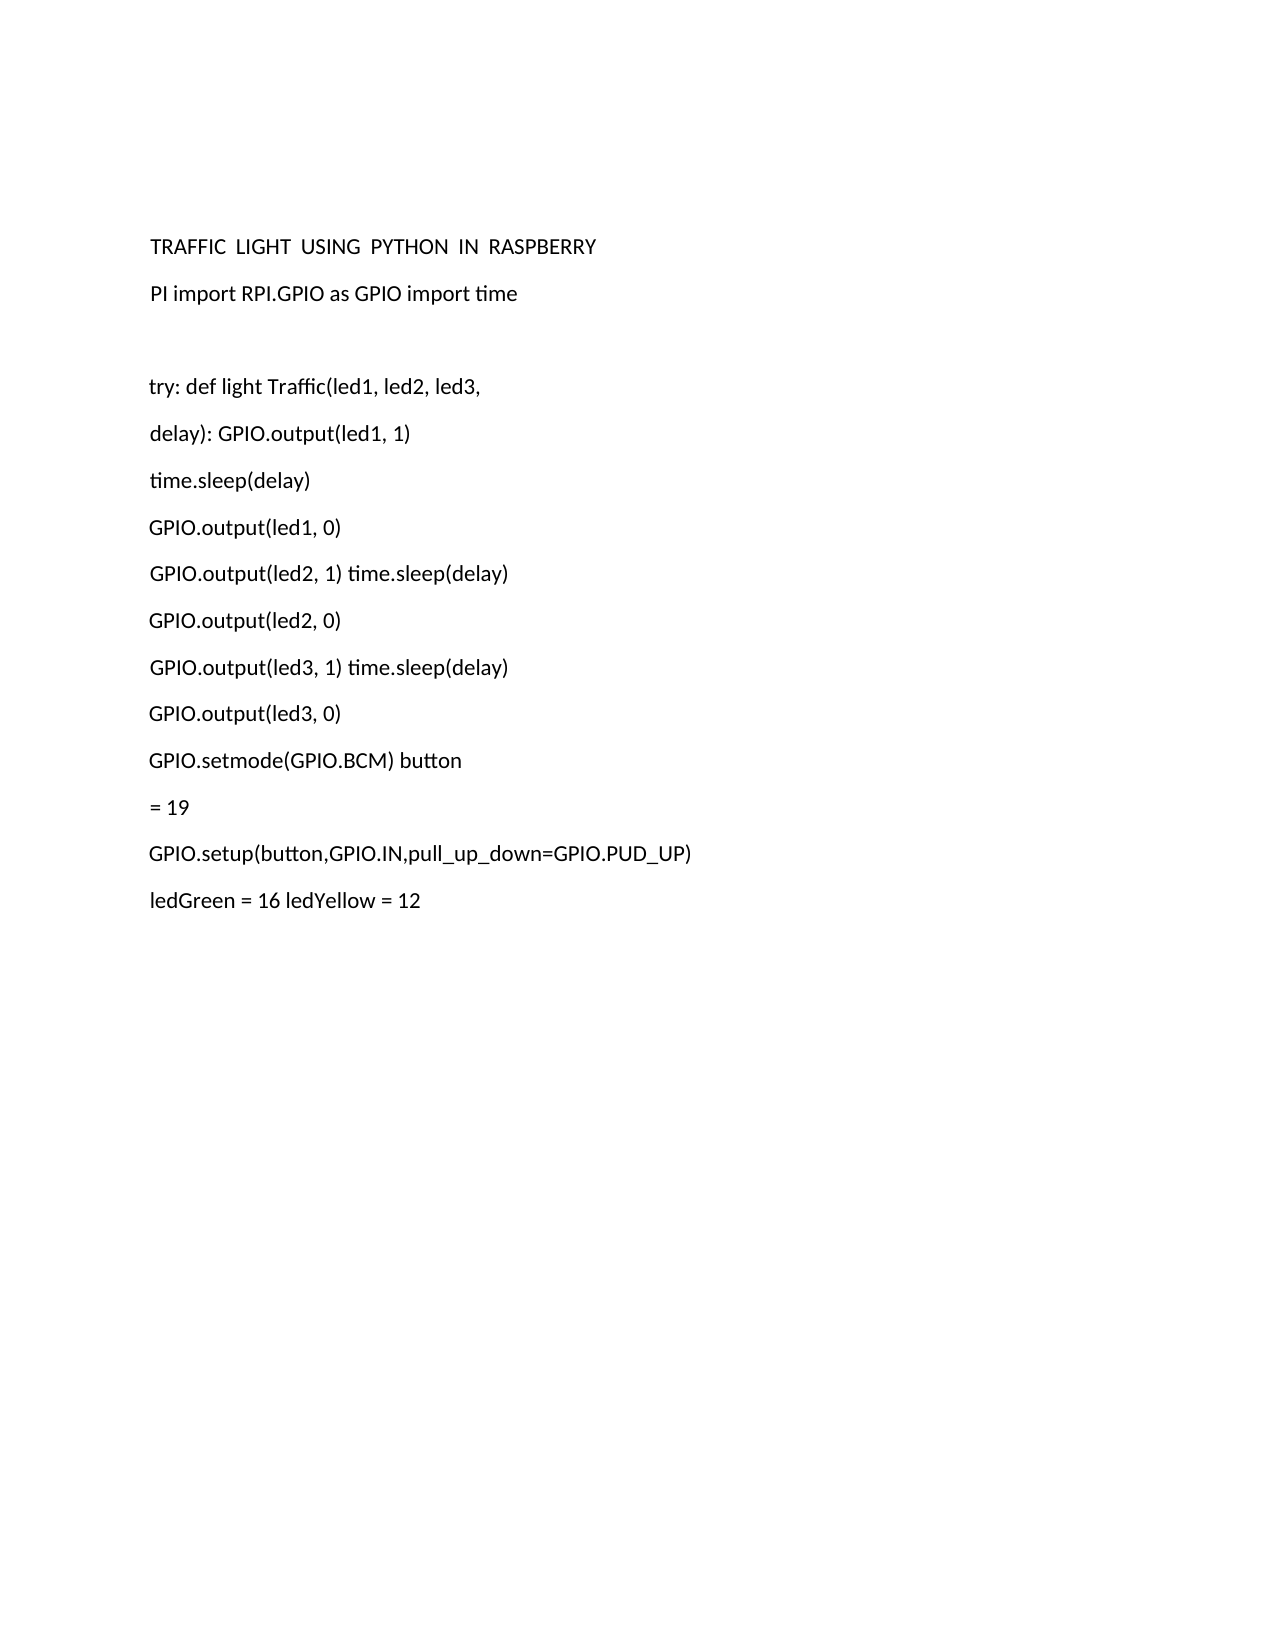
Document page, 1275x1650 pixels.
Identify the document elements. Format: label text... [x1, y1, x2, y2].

text GPIO.setmode(GPIO.BCM) button = 19 [148, 746, 465, 821]
text GPIO.output(led3, 0) [148, 699, 1094, 727]
text GPIO.output(led1, 0) GPIO.output(led2, 1) time.sleep(delay) [148, 513, 510, 588]
text GPIO.output(led2, 0) GPIO.output(led3, 1) time.sleep(delay) [148, 606, 510, 681]
text TRAFFIC LIGHT USING PYTHON IN RASPBERRY PI import RPI.GPIO as GPIO import time [150, 232, 597, 307]
text try: def light Traffic(led1, led2, led3, delay): GPIO.output(led1, 1) time.sleep(delay) [148, 372, 514, 494]
text GPIO.setup(button,GPIO.IN,pull_up_down=GPIO.PUD_UP) ledGreen = 16 ledYellow = 12 [148, 839, 695, 914]
